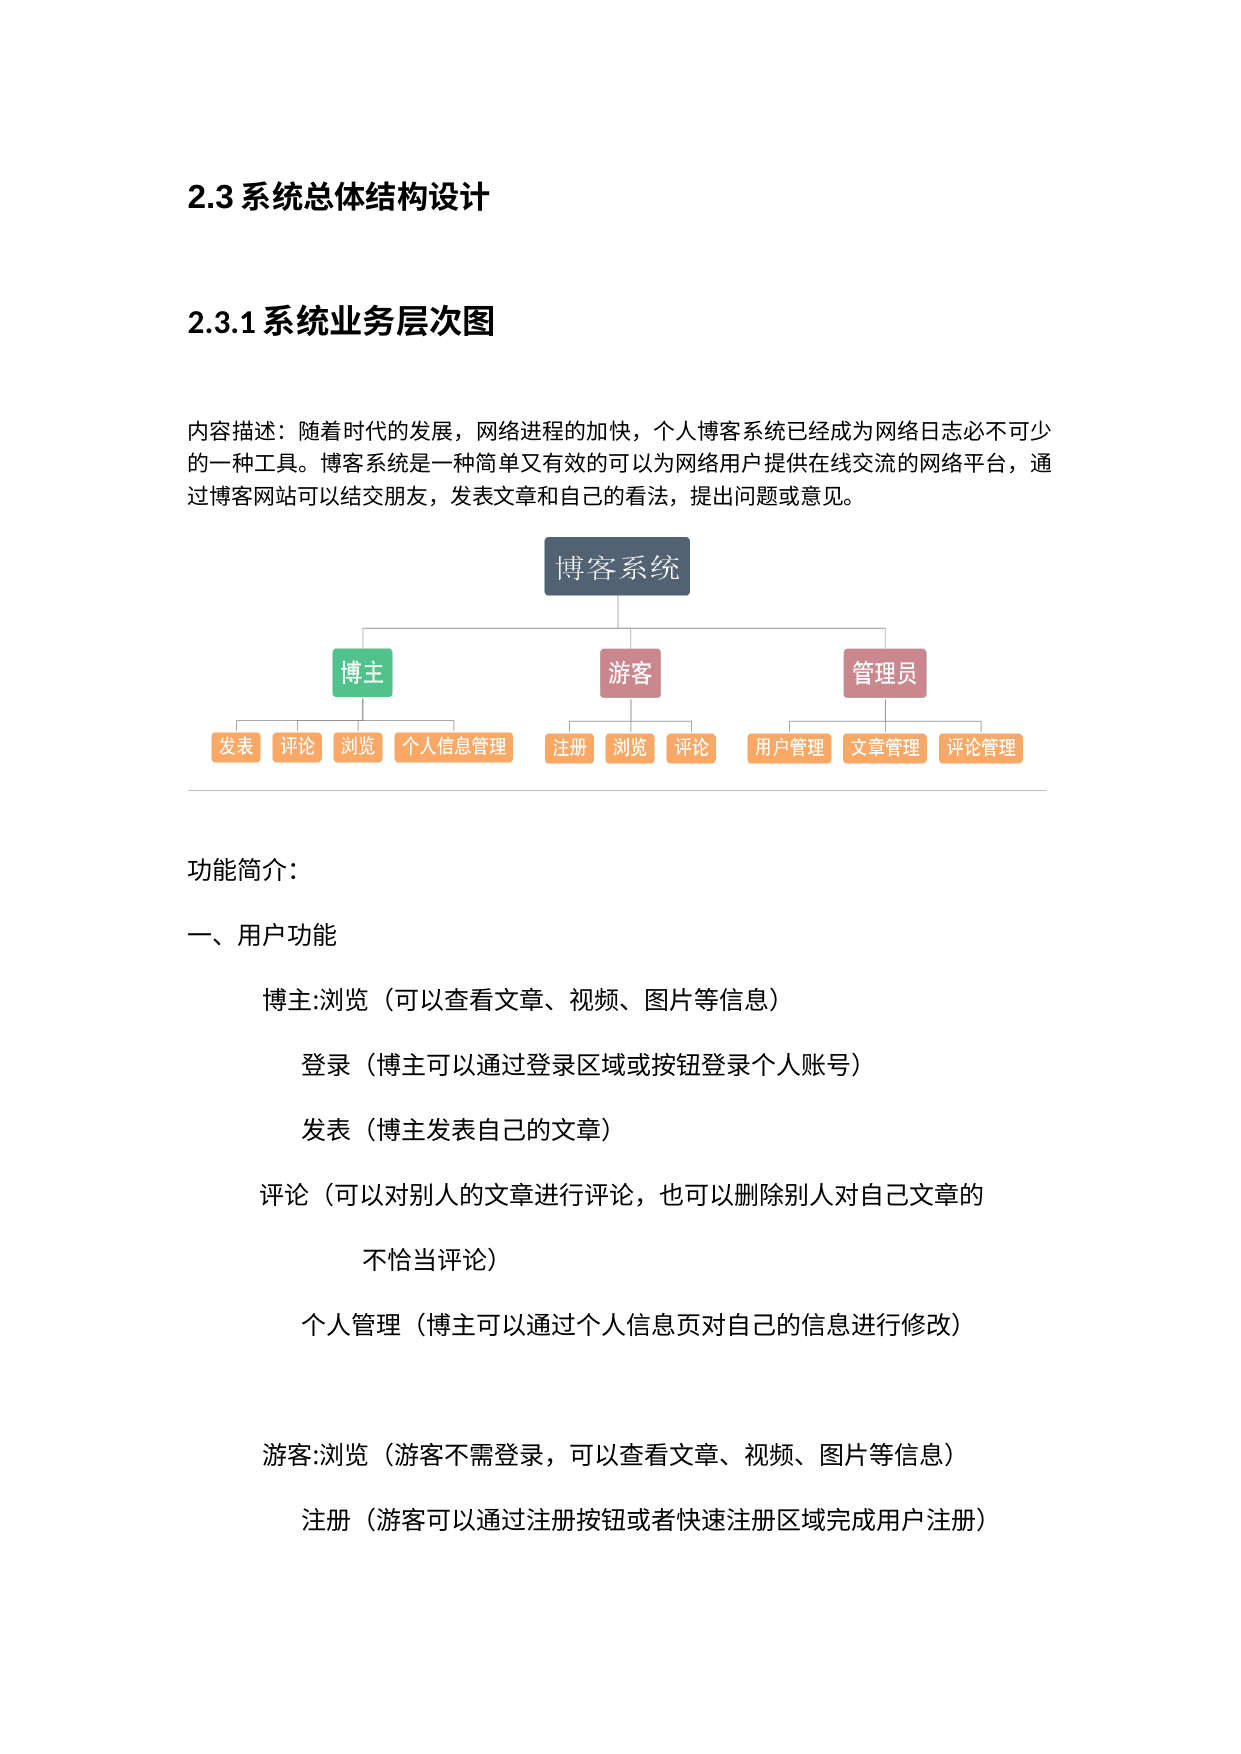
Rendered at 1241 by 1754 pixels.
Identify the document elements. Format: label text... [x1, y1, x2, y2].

picture [187, 510, 1051, 792]
list 个人管理（博主可以通过个人信息页对自己的信息进行修改） [231, 1291, 1053, 1356]
text 功能简介： [187, 836, 1053, 901]
list 登录（博主可以通过登录区域或按钮登录个人账号） [231, 1031, 1053, 1096]
list 博主:浏览（可以查看文章、视频、图片等信息） [187, 966, 1053, 1031]
list 评论（可以对别人的文章进行评论，也可以删除别人对自己文章的 不恰当评论） [187, 1161, 1053, 1291]
subtitle 2.3.1系统业务层次图 [187, 287, 1053, 352]
subtitle 2.3系统总体结构设计 [187, 162, 1053, 227]
list 游客:浏览（游客不需登录，可以查看文章、视频、图片等信息） [187, 1421, 1053, 1486]
list 注册（游客可以通过注册按钮或者快速注册区域完成用户注册） [231, 1486, 1053, 1551]
text 内容描述：随着时代的发展，网络进程的加快，个人博客系统已经成为网络日志必不可少的一种工具。博客系统是一种简单又有效的可以为网络用户提供在线交流的网络平台，通过博客网站可以结交朋友，发表文章和自己的看法，提出问题或意见。 [187, 413, 1053, 511]
list 用户功能 [187, 901, 1053, 966]
list 发表（博主发表自己的文章） [231, 1096, 1053, 1161]
